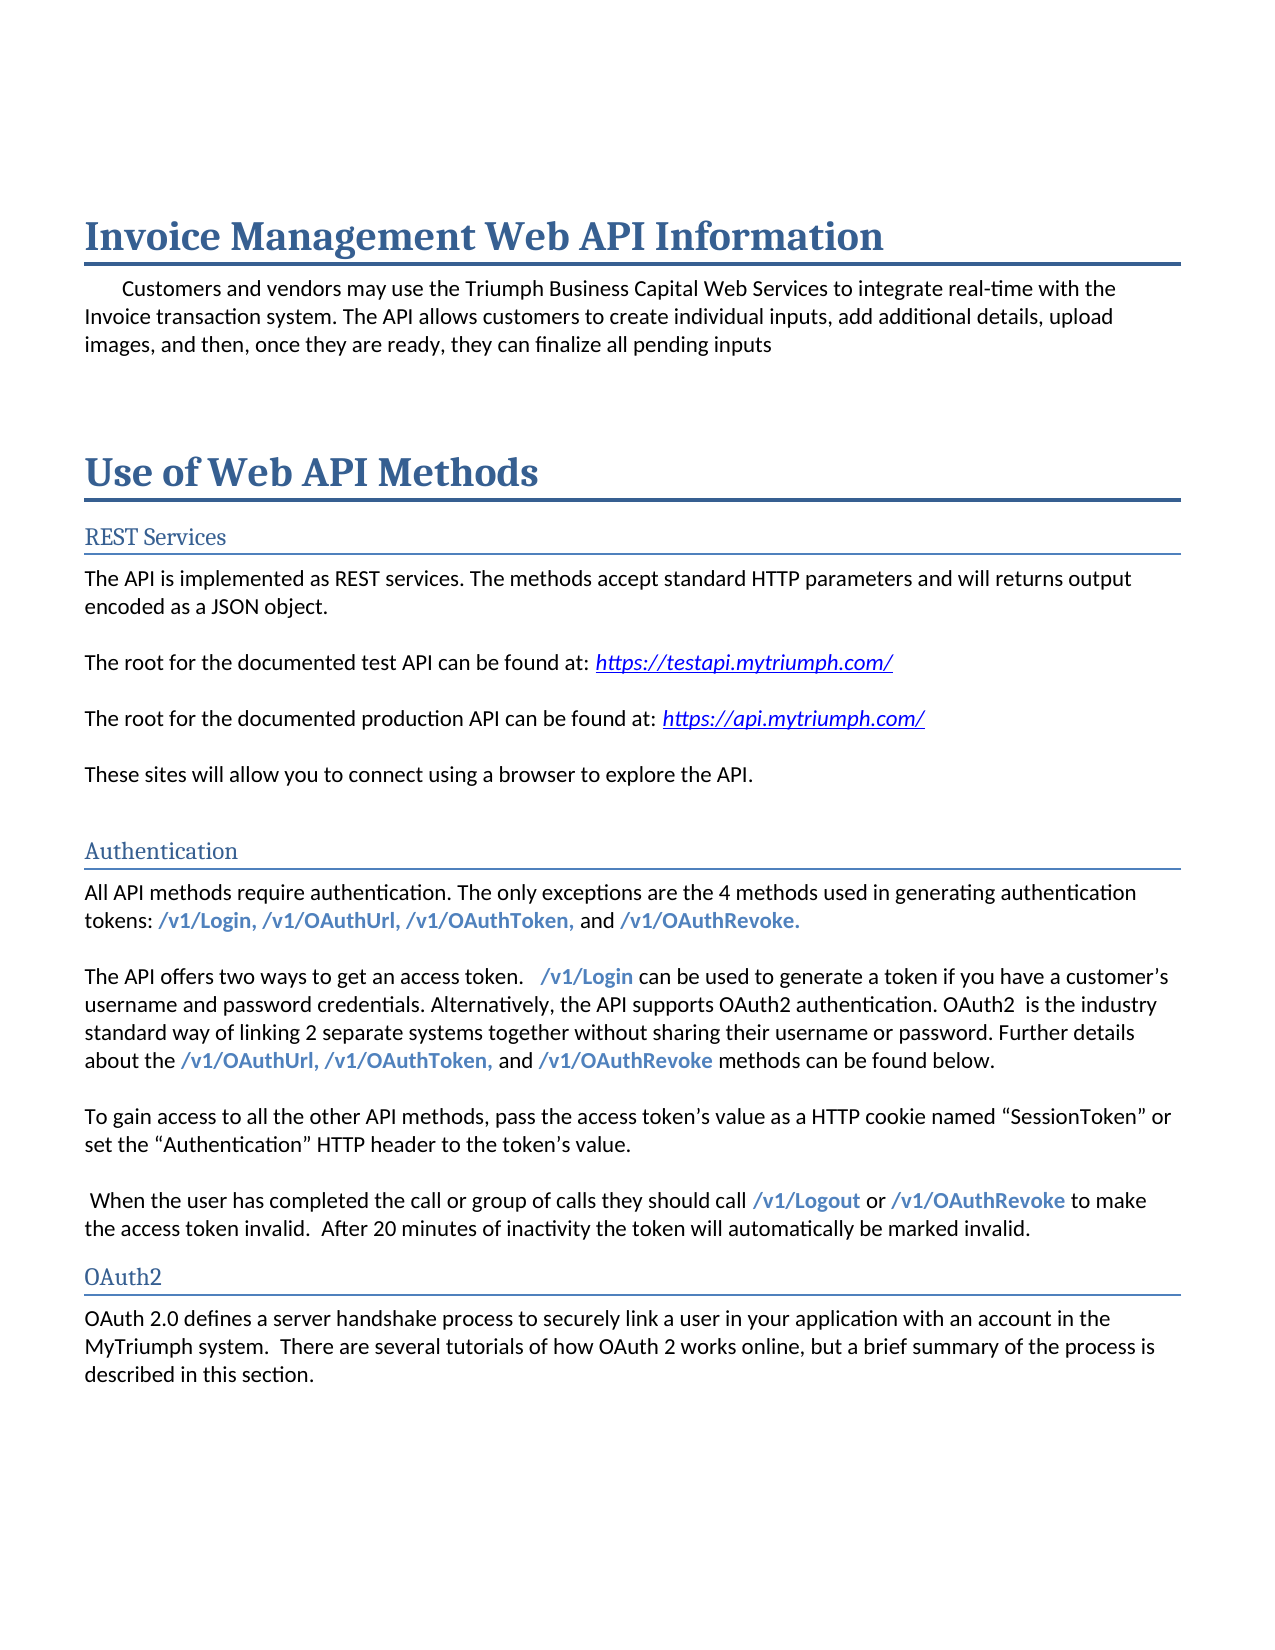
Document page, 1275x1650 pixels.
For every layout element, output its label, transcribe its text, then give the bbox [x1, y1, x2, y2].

text These sites will allow you to connect using a browser to explore the API. [84, 760, 1181, 788]
text OAuth2 [84, 1263, 1181, 1294]
subtitle Invoice Management Web API Information [84, 212, 1181, 262]
text The API is implemented as REST services. The methods accept standard HTTP parameters and will returns output encoded as a JSON object. [84, 564, 1181, 620]
text The API offers two ways to get an access token. /v1/Login can be used to generate a token if you have a customer’s username and password credentials. Alternatively, the API supports OAuth2 authentication. OAuth2 is the industry standard way of linking 2 separate systems together without sharing their username or password. Further details about the /v1/OAuthUrl, /v1/OAuthToken, and /v1/OAuthRevoke methods can be found below. [84, 962, 1181, 1074]
text The root for the documented test API can be found at: https://testapi.mytriumph.com/ [84, 648, 1181, 676]
subtitle Use of Web API Methods [84, 448, 1181, 498]
text To gain access to all the other API methods, pass the access token’s value as a HTTP cookie named “SessionToken” or set the “Authentication” HTTP header to the token’s value. [84, 1102, 1181, 1158]
subtitle REST Services [84, 522, 1181, 553]
subtitle Authentication [84, 837, 1181, 868]
text OAuth 2.0 defines a server handshake process to securely link a user in your application with an account in the MyTriumph system. There are several tutorials of how OAuth 2 works online, but a brief summary of the process is described in this section. [84, 1304, 1181, 1388]
text Customers and vendors may use the Triumph Business Capital Web Services to integrate real-time with the Invoice transaction system. The API allows customers to create individual inputs, add additional details, upload images, and then, once they are ready, they can finalize all pending inputs [84, 274, 1181, 358]
text When the user has completed the call or group of calls they should call /v1/Logout or /v1/OAuthRevoke to make the access token invalid. After 20 minutes of inactivity the token will automatically be marked invalid. [84, 1186, 1181, 1242]
text All API methods require authentication. The only exceptions are the 4 methods used in generating authentication tokens: /v1/Login, /v1/OAuthUrl, /v1/OAuthToken, and /v1/OAuthRevoke. [84, 878, 1181, 934]
text The root for the documented production API can be found at: https://api.mytriumph.com/ [84, 704, 1181, 732]
